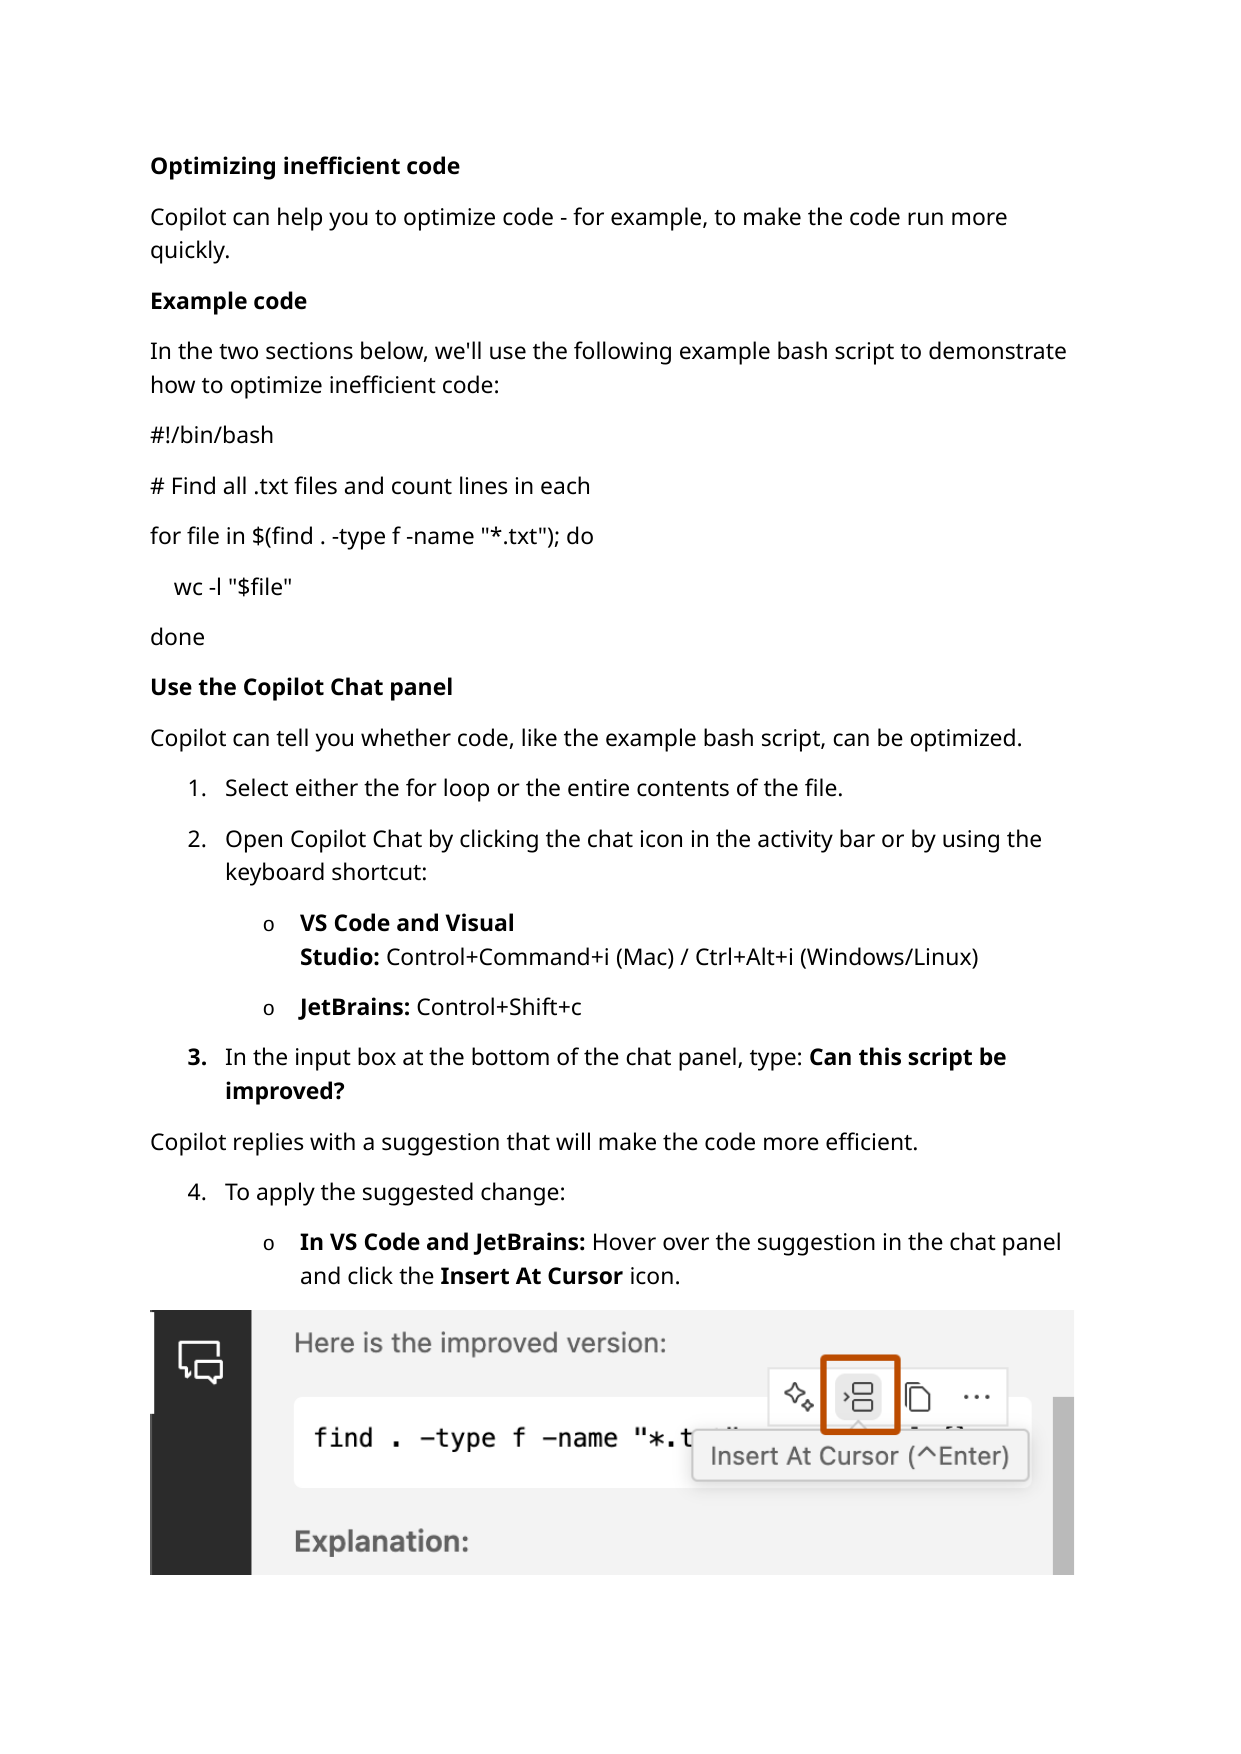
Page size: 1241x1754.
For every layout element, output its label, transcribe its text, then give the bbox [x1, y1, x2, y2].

list Select either the for loop or the entire contents of the file. [187, 772, 1090, 803]
text Optimizing inefficient code [150, 150, 1090, 181]
list To apply the suggested change: [187, 1176, 1090, 1207]
picture [150, 1310, 1091, 1575]
text Example code [150, 284, 1090, 316]
text Copilot can tell you whether code, like the example bash script, can be optimized. [150, 722, 1090, 753]
list In the input box at the bottom of the chat panel, type: Can this script be improved? [187, 1041, 1090, 1106]
list In VS Code and JetBrains: Hover over the suggestion in the chat panel and click the Insert At Cursor icon. [262, 1226, 1090, 1291]
text # Find all .txt files and count lines in each [150, 469, 1090, 501]
list VS Code and Visual Studio: Control+Command+i (Mac) / Ctrl+Alt+i (Windows/Linux) [262, 907, 1090, 972]
text wc -l "$file" [150, 570, 1090, 602]
text Use the Copilot Chat panel [150, 671, 1090, 702]
text Copilot can help you to optimize code - for example, to make the code run more quickly. [150, 200, 1090, 265]
text In the two sections below, we'll use the following example bash script to demonstrate how to optimize inefficient code: [150, 335, 1090, 400]
text for file in $(find . -type f -name "*.txt"); do [150, 520, 1090, 551]
text #!/bin/bash [150, 419, 1090, 450]
text Copilot replies with a suggestion that will make the code more efficient. [150, 1125, 1090, 1157]
text done [150, 621, 1090, 652]
list Open Copilot Chat by clicking the chat icon in the activity bar or by using the keyboard shortcut: [187, 822, 1090, 887]
list JetBrains: Control+Shift+c [262, 991, 1090, 1022]
